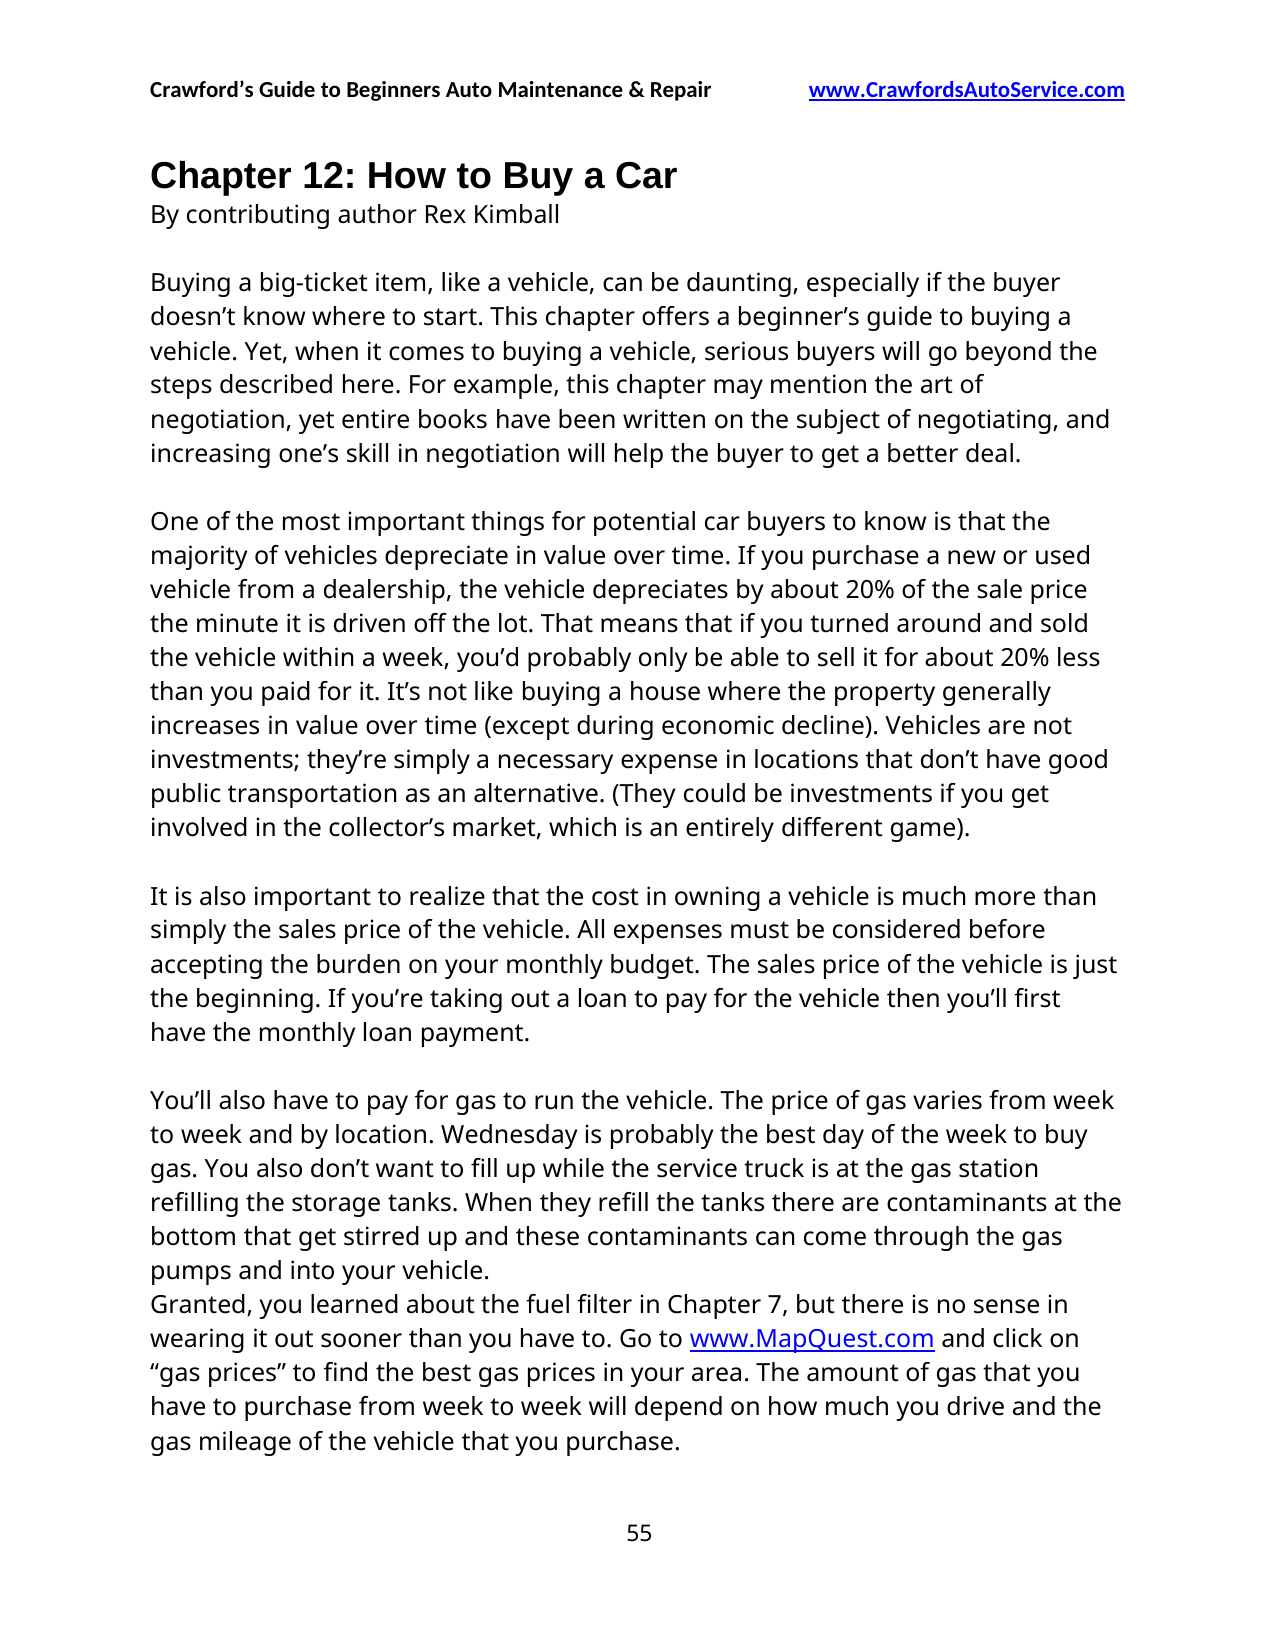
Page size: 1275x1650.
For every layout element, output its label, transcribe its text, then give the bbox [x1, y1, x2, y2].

subtitle Chapter 12: How to Buy a Car [150, 154, 1135, 197]
text It is also important to realize that the cost in owning a vehicle is much more than simply the sales price of the vehicle. All expenses must be considered before accepting the burden on your monthly budget. The sales price of the vehicle is just the beginning. If you’re taking out a loan to pay for the vehicle then you’ll first have the monthly loan payment. [150, 878, 1121, 1048]
text By contributing author Rex Kimball [150, 197, 1135, 231]
text Granted, you learned about the fuel filter in Chapter 7, but there is no sense in wearing it out sooner than you have to. Go to www.MapQuest.com and click on “gas prices” to find the best gas prices in your area. The amount of gas that you have to purchase from week to week will depend on how much you drive and the gas mileage of the vehicle that you purchase. [150, 1287, 1119, 1457]
text Buying a big-ticket item, like a vehicle, can be daunting, especially if the buyer doesn’t know where to start. This chapter offers a beginner’s guide to buying a vehicle. Yet, when it comes to buying a vehicle, serious buyers will go beyond the steps described here. For example, this chapter may mention the art of negotiation, yet entire books have been written on the subject of negotiating, and increasing one’s skill in negotiation will help the buyer to get a better deal. [150, 265, 1121, 469]
text One of the most important things for potential car buyers to know is that the majority of vehicles depreciate in value over time. If you purchase a new or used vehicle from a dealership, the vehicle depreciates by about 20% of the sale price the minute it is driven off the lot. That means that if you turned around and sold the vehicle within a week, you’d probably only be able to sell it for about 20% less than you paid for it. It’s not like buying a house where the property generally increases in value over time (except during economic decline). Vehicles are not investments; they’re simply a necessary expense in locations that don’t have good public transportation as an alternative. (They could be investments if you get involved in the collector’s market, which is an entirely different game). [150, 503, 1121, 844]
text You’ll also have to pay for gas to run the vehicle. The price of gas varies from week to week and by location. Wednesday is probably the best day of the week to buy gas. You also don’t want to fill up while the service truck is at the gas station refilling the storage tanks. When they refill the tanks there are contaminants at the bottom that get stirred up and these contaminants can come through the gas pumps and into your vehicle. [150, 1082, 1135, 1287]
